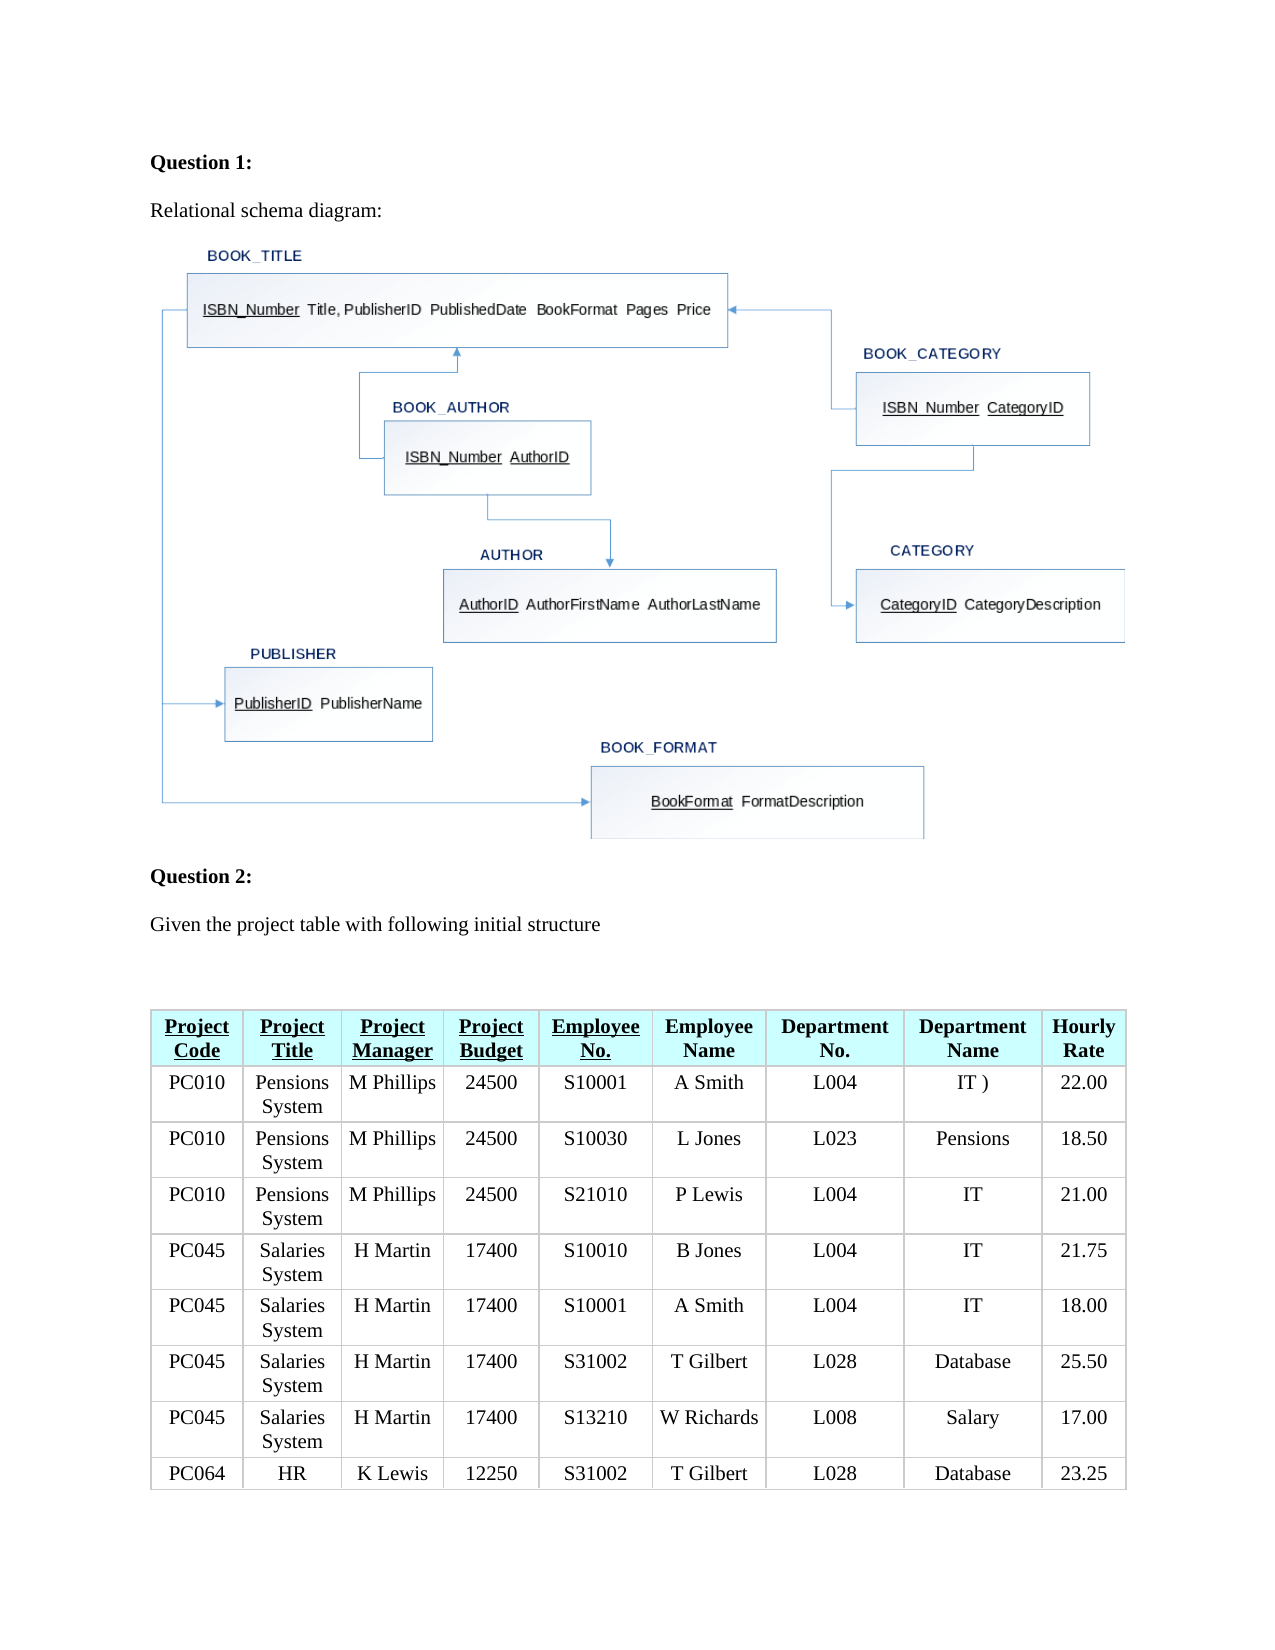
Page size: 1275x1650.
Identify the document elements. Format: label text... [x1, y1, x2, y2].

table_cell S10001 [540, 1067, 652, 1121]
table_cell 24500 [444, 1123, 538, 1177]
table_header Employee Name [653, 1011, 765, 1065]
table_cell 17400 [444, 1235, 538, 1289]
table_cell PC045 [152, 1235, 242, 1289]
table_cell B Jones [653, 1235, 765, 1289]
table_cell Pensions System [244, 1123, 341, 1177]
table_cell H Martin [342, 1346, 443, 1401]
table_cell S31002 [540, 1346, 652, 1401]
table_header Employee No. [540, 1011, 652, 1065]
table_cell W Richards [653, 1402, 765, 1457]
table_cell L004 [767, 1178, 903, 1233]
text Question 2: [150, 864, 1125, 888]
table_cell Salary [905, 1402, 1041, 1457]
table_header Project Budget [444, 1011, 538, 1065]
table_cell H Martin [342, 1290, 443, 1345]
table_cell 24500 [444, 1178, 538, 1233]
table_cell 17400 [444, 1346, 538, 1401]
table_cell L004 [767, 1067, 903, 1121]
table_cell Database [905, 1346, 1041, 1401]
table_cell PC064 [152, 1458, 242, 1488]
table_cell PC045 [152, 1402, 242, 1457]
table_header Project Code [152, 1011, 242, 1065]
text Given the project table with following initial structure [150, 912, 1125, 936]
table_cell H Martin [342, 1235, 443, 1289]
table_cell Pensions System [244, 1178, 341, 1233]
table_cell IT ) [905, 1067, 1041, 1121]
table_cell Pensions [905, 1123, 1041, 1177]
table_header Department No. [767, 1011, 903, 1065]
table_cell 23.25 [1043, 1458, 1125, 1488]
table_cell IT [905, 1235, 1041, 1289]
table_cell L008 [767, 1402, 903, 1457]
table_cell Pensions System [244, 1067, 341, 1121]
table_cell A Smith [653, 1290, 765, 1345]
table_cell 18.00 [1043, 1290, 1125, 1345]
table_header Project Title [244, 1011, 341, 1065]
table_cell HR System [244, 1458, 341, 1488]
table_cell L Jones [653, 1123, 765, 1177]
table_cell 17400 [444, 1402, 538, 1457]
table_cell 17.00 [1043, 1402, 1125, 1457]
table_cell 12250 [444, 1458, 538, 1488]
table_cell 24500 [444, 1067, 538, 1121]
table_cell A Smith [653, 1067, 765, 1121]
table_cell 21.00 [1043, 1178, 1125, 1233]
table_cell S10030 [540, 1123, 652, 1177]
table_cell M Phillips [342, 1123, 443, 1177]
table_header Department Name [905, 1011, 1041, 1065]
table_cell PC010 [152, 1067, 242, 1121]
table_cell S13210 [540, 1402, 652, 1457]
table_cell PC010 [152, 1178, 242, 1233]
table_cell IT [905, 1290, 1041, 1345]
table_cell PC010 [152, 1123, 242, 1177]
table_cell S21010 [540, 1178, 652, 1233]
table_cell PC045 [152, 1346, 242, 1401]
table_cell Database [905, 1458, 1041, 1488]
table_cell L028 [767, 1346, 903, 1401]
table_cell T Gilbert [653, 1346, 765, 1401]
table_cell 25.50 [1043, 1346, 1125, 1401]
table_cell 17400 [444, 1290, 538, 1345]
table_cell K Lewis [342, 1458, 443, 1488]
table_cell S31002 [540, 1458, 652, 1488]
table_cell 22.00 [1043, 1067, 1125, 1121]
table_cell P Lewis [653, 1178, 765, 1233]
table_cell H Martin [342, 1402, 443, 1457]
table_cell L004 [767, 1235, 903, 1289]
text Question 1: [150, 150, 1125, 174]
table_cell IT [905, 1178, 1041, 1233]
table_cell Salaries System [244, 1346, 341, 1401]
table_cell T Gilbert [653, 1458, 765, 1488]
table_cell L023 [767, 1123, 903, 1177]
table_cell M Phillips [342, 1067, 443, 1121]
table_cell Salaries System [244, 1235, 341, 1289]
table_header Project Manager [342, 1011, 443, 1065]
table_cell 18.50 [1043, 1123, 1125, 1177]
table_cell Salaries System [244, 1290, 341, 1345]
table_cell S10010 [540, 1235, 652, 1289]
table_cell L004 [767, 1290, 903, 1345]
table_cell PC045 [152, 1290, 242, 1345]
table_cell L028 [767, 1458, 903, 1488]
table_cell Salaries System [244, 1402, 341, 1457]
table_header Hourly Rate [1043, 1011, 1125, 1065]
table_cell S10001 [540, 1290, 652, 1345]
table_cell M Phillips [342, 1178, 443, 1233]
table_cell 21.75 [1043, 1235, 1125, 1289]
text Relational schema diagram: [150, 198, 1125, 222]
